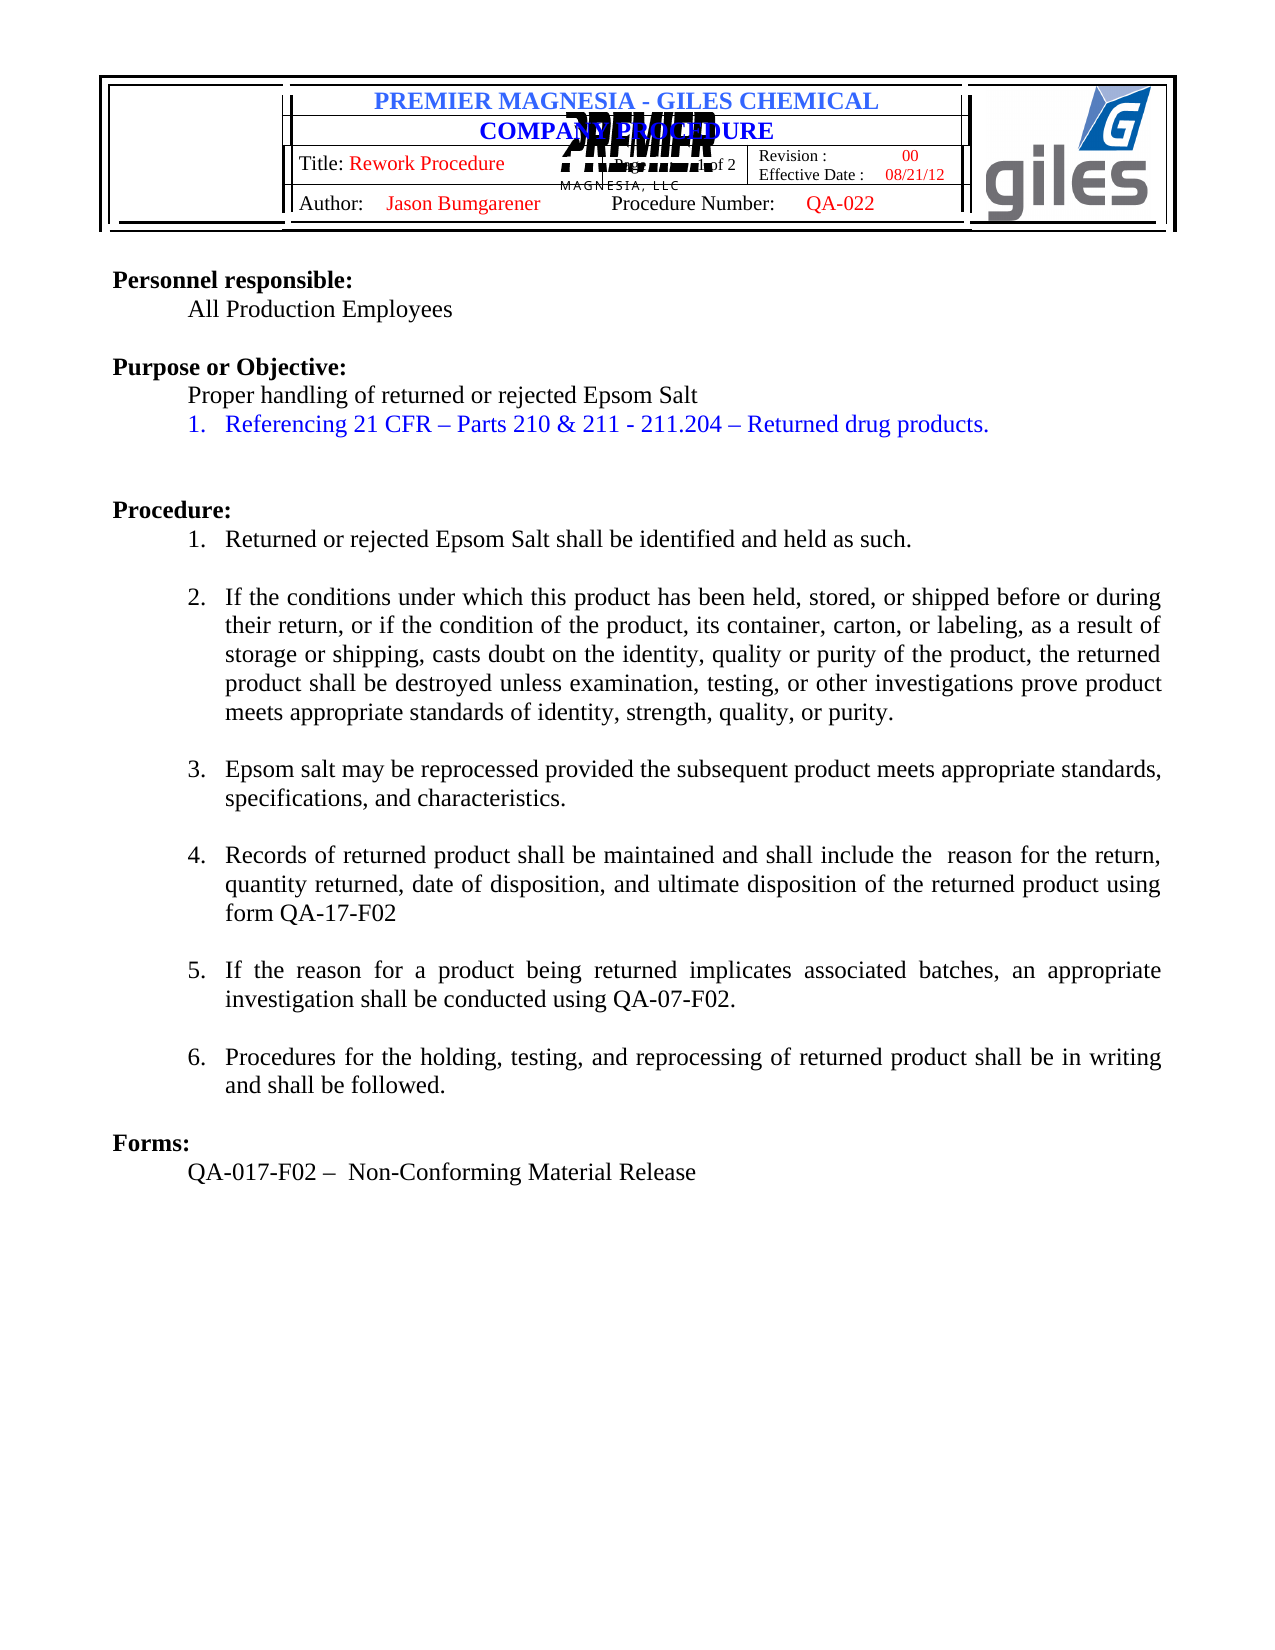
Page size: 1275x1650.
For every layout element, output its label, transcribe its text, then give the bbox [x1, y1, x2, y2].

list Procedures for the holding, testing, and reprocessing of returned product shall be in writing and shall be followed. [187, 1042, 1162, 1099]
list If the conditions under which this product has been held, stored, or shipped before or during their return, or if the condition of the product, its container, carton, or labeling, as a result of storage or shipping, casts doubt on the identity, quality or purity of the product, the returned product shall be destroyed unless examination, testing, or other investigations prove product meets appropriate standards of identity, strength, quality, or purity. [187, 582, 1162, 725]
text Proper handling of returned or rejected Epsom Salt [187, 380, 1162, 409]
list Epsom salt may be reprocessed provided the subsequent product meets appropriate standards, specifications, and characteristics. [187, 754, 1162, 812]
picture [603, 146, 716, 180]
picture [560, 116, 716, 145]
text Purpose or Objective: [112, 352, 1162, 380]
list If the reason for a product being returned implicates associated batches, an appropriate investigation shall be conducted using QA-07-F02. [187, 955, 1162, 1013]
list Records of returned product shall be maintained and shall include the reason for the return, quantity returned, date of disposition, and ultimate disposition of the returned product using form QA-17-F02 [187, 840, 1162, 927]
picture [986, 86, 1151, 221]
text All Production Employees [112, 294, 1162, 323]
list Returned or rejected Epsom Salt shall be identified and held as such. [187, 524, 1162, 553]
text Forms: [112, 1128, 1162, 1157]
text Personnel responsible: [112, 265, 1162, 294]
picture [560, 146, 602, 180]
text Procedure: [112, 495, 1162, 524]
picture [709, 124, 716, 138]
text QA-017-F02 – Non-Conforming Material Release [187, 1157, 1162, 1185]
list Referencing 21 CFR – Parts 210 & 211 - 211.204 – Returned drug products. [187, 409, 1162, 438]
